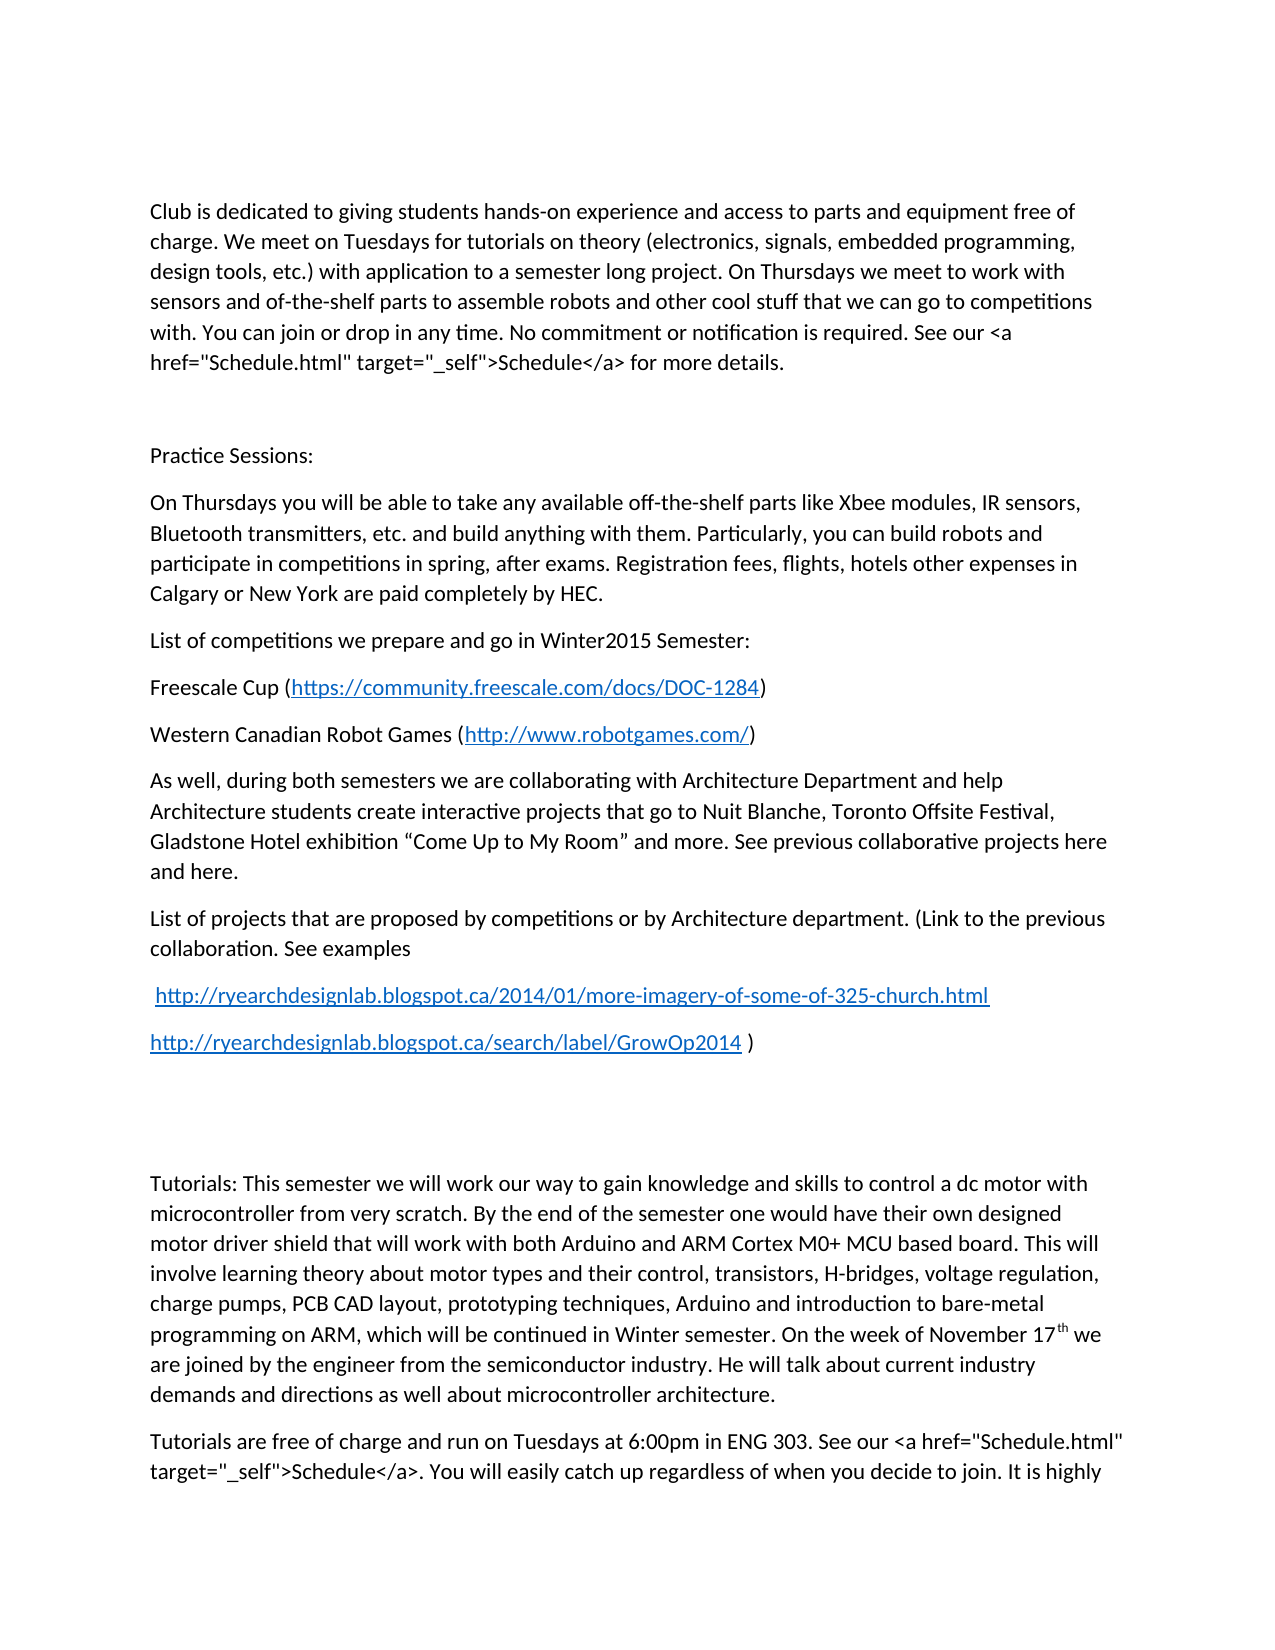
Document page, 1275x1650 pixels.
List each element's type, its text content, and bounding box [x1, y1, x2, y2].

text Tutorials: This semester we will work our way to gain knowledge and skills to control a dc motor with microcontroller from very scratch. By the end of the semester one would have their own designed motor driver shield that will work with both Arduino and ARM Cortex M0+ MCU based board. This will involve learning theory about motor types and their control, transistors, H-bridges, voltage regulation, charge pumps, PCB CAD layout, prototyping techniques, Arduino and introduction to bare-metal programming on ARM, which will be continued in Winter semester. On the week of November 17th we are joined by the engineer from the semiconductor industry. He will talk about current industry demands and directions as well about microcontroller architecture. [150, 1169, 1125, 1408]
text On Thursdays you will be able to take any available off-the-shelf parts like Xbee modules, IR sensors, Bluetooth transmitters, etc. and build anything with them. Particularly, you can build robots and participate in competitions in spring, after exams. Registration fees, flights, hotels other expenses in Calgary or New York are paid completely by HEC. [150, 488, 1125, 607]
text Western Canadian Robot Games (http://www.robotgames.com/) [150, 720, 1125, 748]
text Club is dedicated to giving students hands-on experience and access to parts and equipment free of charge. We meet on Tuesdays for tutorials on theory (electronics, signals, embedded programming, design tools, etc.) with application to a semester long project. On Thursdays we meet to work with sensors and of-the-shelf parts to assemble robots and other cool stuff that we can go to competitions with. You can join or drop in any time. No commitment or notification is required. See our <a href="Schedule.html" target="_self">Schedule</a> for more details. [150, 197, 1125, 376]
text http://ryearchdesignlab.blogspot.ca/search/label/GrowOp2014 ) [150, 1028, 1125, 1056]
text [150, 1427, 1125, 1485]
text Freescale Cup (https://community.freescale.com/docs/DOC-1284) [150, 673, 1125, 701]
text http://ryearchdesignlab.blogspot.ca/2014/01/more-imagery-of-some-of-325-church.html [150, 981, 1125, 1009]
text Practice Sessions: [150, 442, 1125, 470]
text List of projects that are proposed by competitions or by Architecture department. (Link to the previous collaboration. See examples [150, 904, 1125, 962]
text List of competitions we prepare and go in Winter2015 Semester: [150, 626, 1125, 654]
text As well, during both semesters we are collaborating with Architecture Department and help Architecture students create interactive projects that go to Nuit Blanche, Toronto Offsite Festival, Gladstone Hotel exhibition “Come Up to My Room” and more. See previous collaborative projects here and here. [150, 767, 1125, 885]
